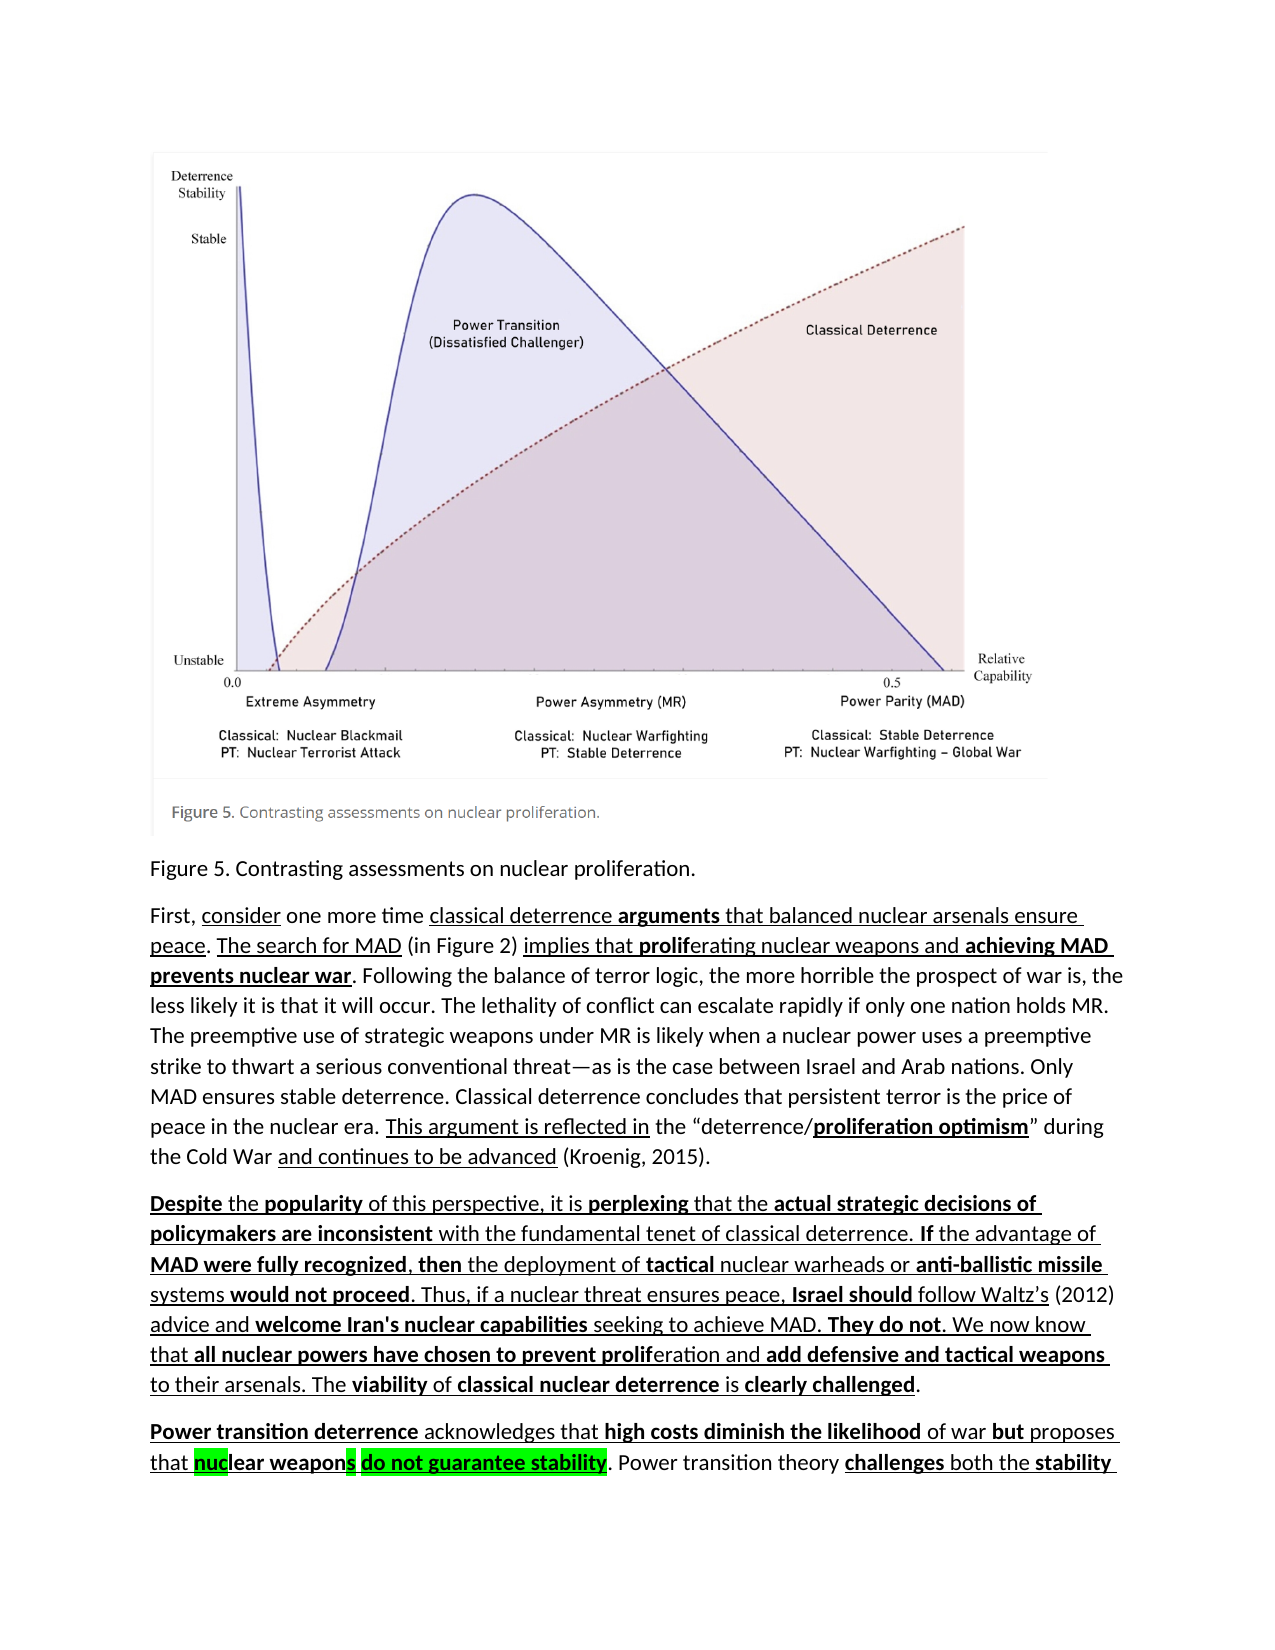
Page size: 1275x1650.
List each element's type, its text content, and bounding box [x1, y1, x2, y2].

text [150, 1417, 1125, 1476]
picture [150, 150, 1048, 836]
text Despite the popularity of this perspective, it is perplexing that the actual strategic decisions of policymakers are inconsistent with the fundamental tenet of classical deterrence. If the advantage of MAD were fully recognized, then the deployment of tactical nuclear warheads or anti-ballistic missile systems would not proceed. Thus, if a nuclear threat ensures peace, Israel should follow Waltz’s (2012) advice and welcome Iran's nuclear capabilities seeking to achieve MAD. They do not. We now know that all nuclear powers have chosen to prevent proliferation and add defensive and tactical weapons to their arsenals. The viability of classical nuclear deterrence is clearly challenged. [150, 1189, 1125, 1399]
text First, consider one more time classical deterrence arguments that balanced nuclear arsenals ensure peace. The search for MAD (in Figure 2) implies that proliferating nuclear weapons and achieving MAD prevents nuclear war. Following the balance of terror logic, the more horrible the prospect of war is, the less likely it is that it will occur. The lethality of conflict can escalate rapidly if only one nation holds MR. The preemptive use of strategic weapons under MR is likely when a nuclear power uses a preemptive strike to thwart a serious conventional threat—as is the case between Israel and Arab nations. Only MAD ensures stable deterrence. Classical deterrence concludes that persistent terror is the price of peace in the nuclear era. This argument is reflected in the “deterrence/proliferation optimism” during the Cold War and continues to be advanced (Kroenig, 2015). [150, 901, 1125, 1171]
text Figure 5. Contrasting assessments on nuclear proliferation. [150, 854, 1125, 882]
